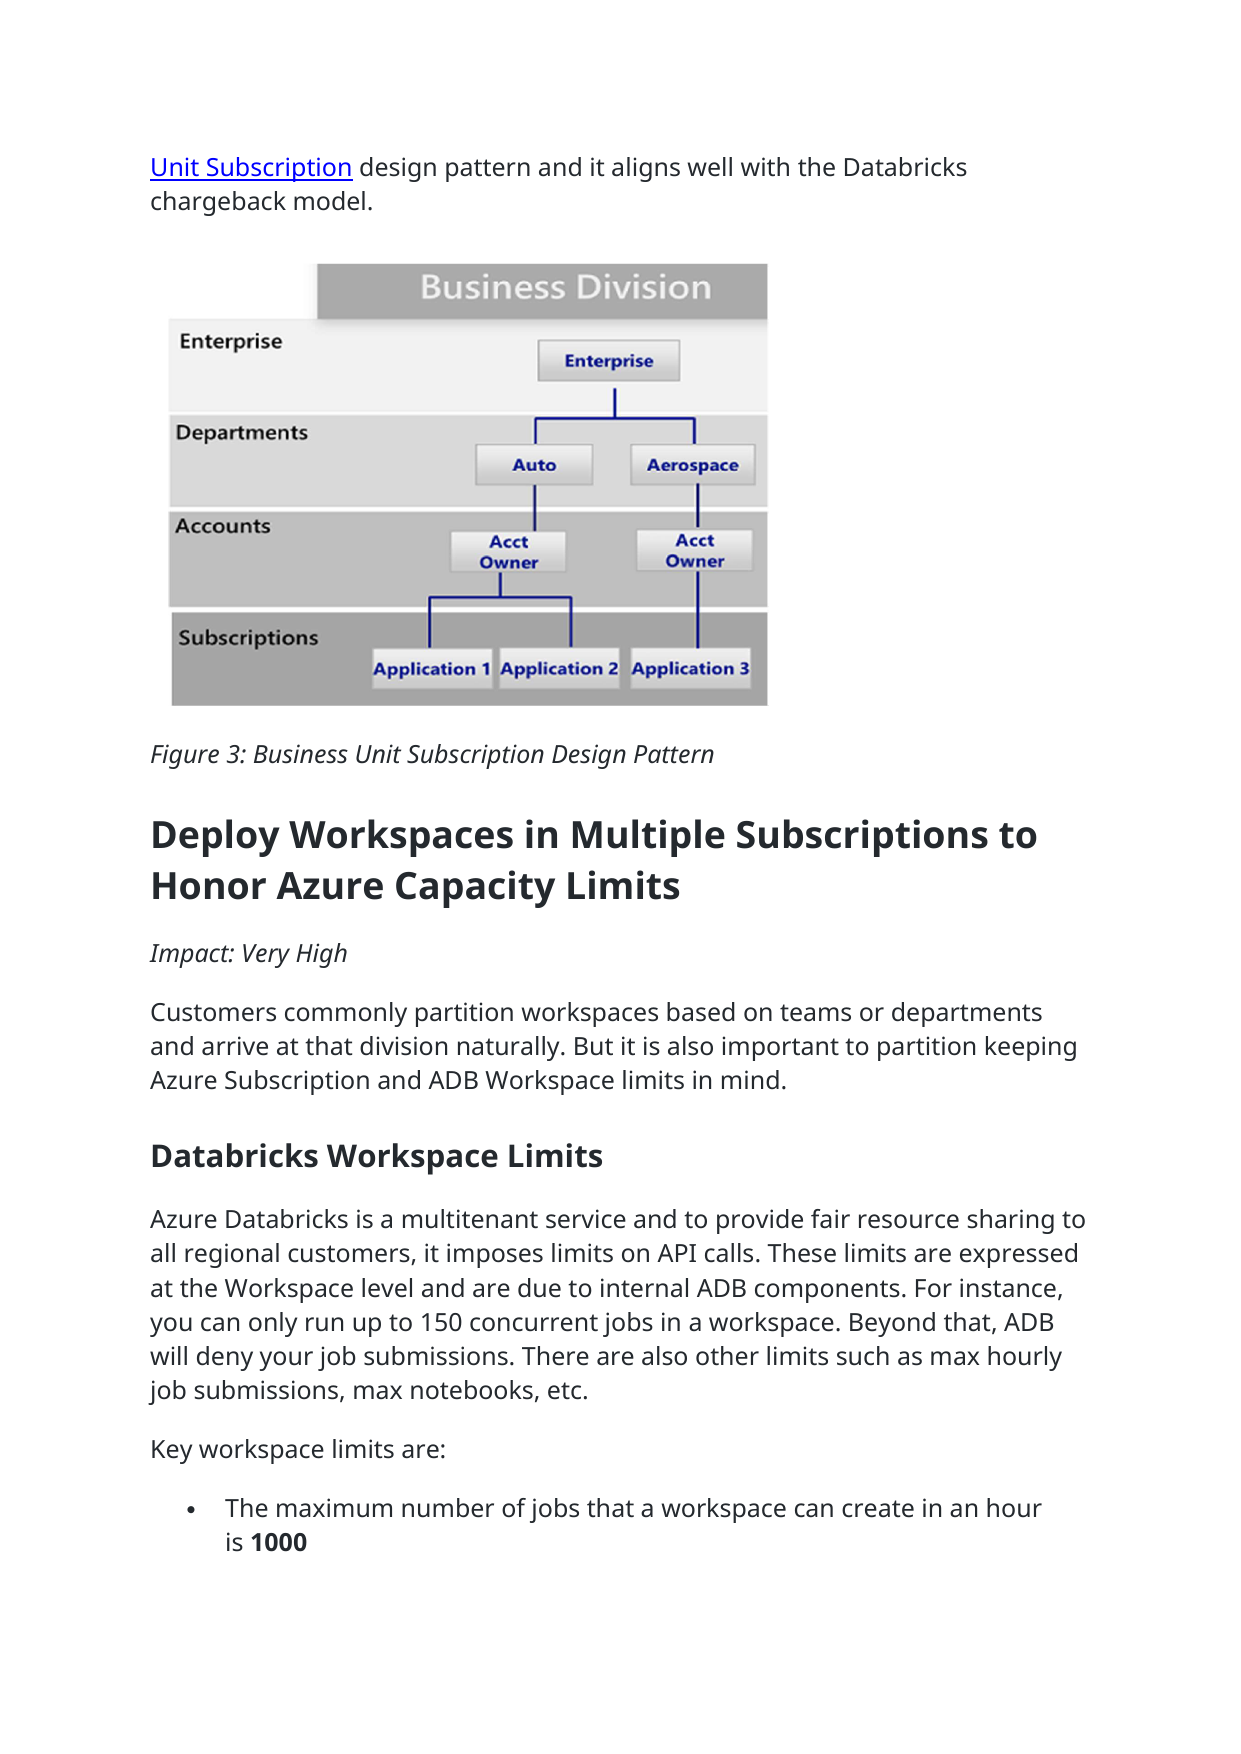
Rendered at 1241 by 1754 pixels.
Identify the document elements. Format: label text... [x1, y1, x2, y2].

list The maximum number of jobs that a workspace can create in an hour is 1000 [187, 1491, 1090, 1559]
text Impact: Very High [150, 936, 1090, 970]
text Databricks Workspace Limits [150, 1134, 1090, 1177]
text Azure Databricks is a multitenant service and to provide fair resource sharing to all regional customers, it imposes limits on API calls. These limits are expressed at the Workspace level and are due to internal ADB components. For instance, you can only run up to 150 concurrent jobs in a workspace. Beyond that, ADB will deny your job submissions. There are also other limits such as max hourly job submissions, max notebooks, etc. [150, 1202, 1090, 1406]
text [150, 150, 1090, 218]
text Customers commonly partition workspaces based on teams or departments and arrive at that division naturally. But it is also important to partition keeping Azure Subscription and ADB Workspace limits in mind. [150, 995, 1090, 1097]
text Key workspace limits are: [150, 1431, 1090, 1466]
picture [150, 243, 775, 712]
text Deploy Workspaces in Multiple Subscriptions to Honor Azure Capacity Limits [150, 809, 1090, 911]
text Figure 3: Business Unit Subscription Design Pattern [150, 737, 1090, 771]
